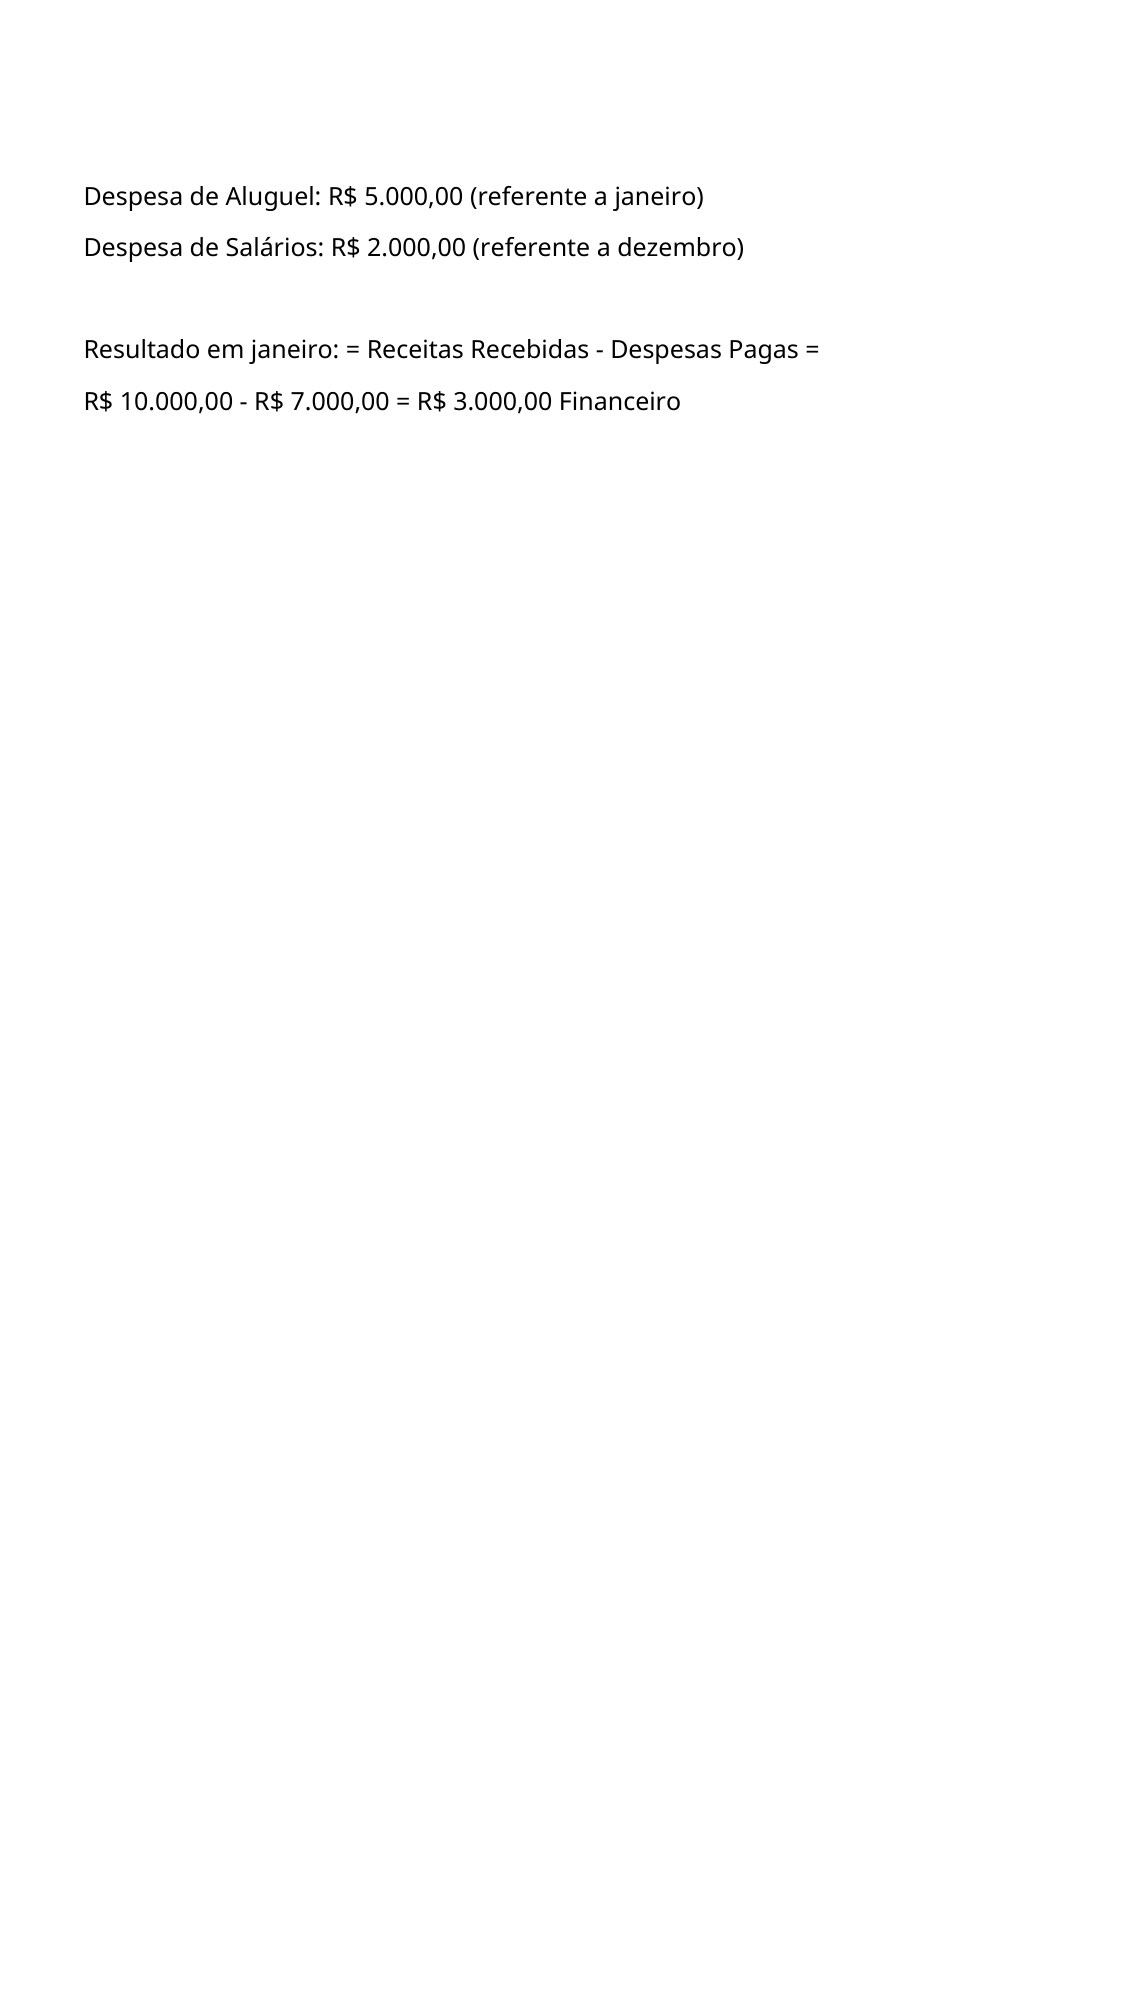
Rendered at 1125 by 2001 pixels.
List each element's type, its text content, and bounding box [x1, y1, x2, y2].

text Resultado em janeiro: = Receitas Recebidas - Despesas Pagas = [83, 332, 1046, 366]
text R$ 10.000,00 - R$ 7.000,00 = R$ 3.000,00 Financeiro [83, 383, 1046, 417]
text Despesa de Aluguel: R$ 5.000,00 (referente a janeiro) [83, 179, 1046, 213]
text Despesa de Salários: R$ 2.000,00 (referente a dezembro) [83, 230, 1046, 264]
